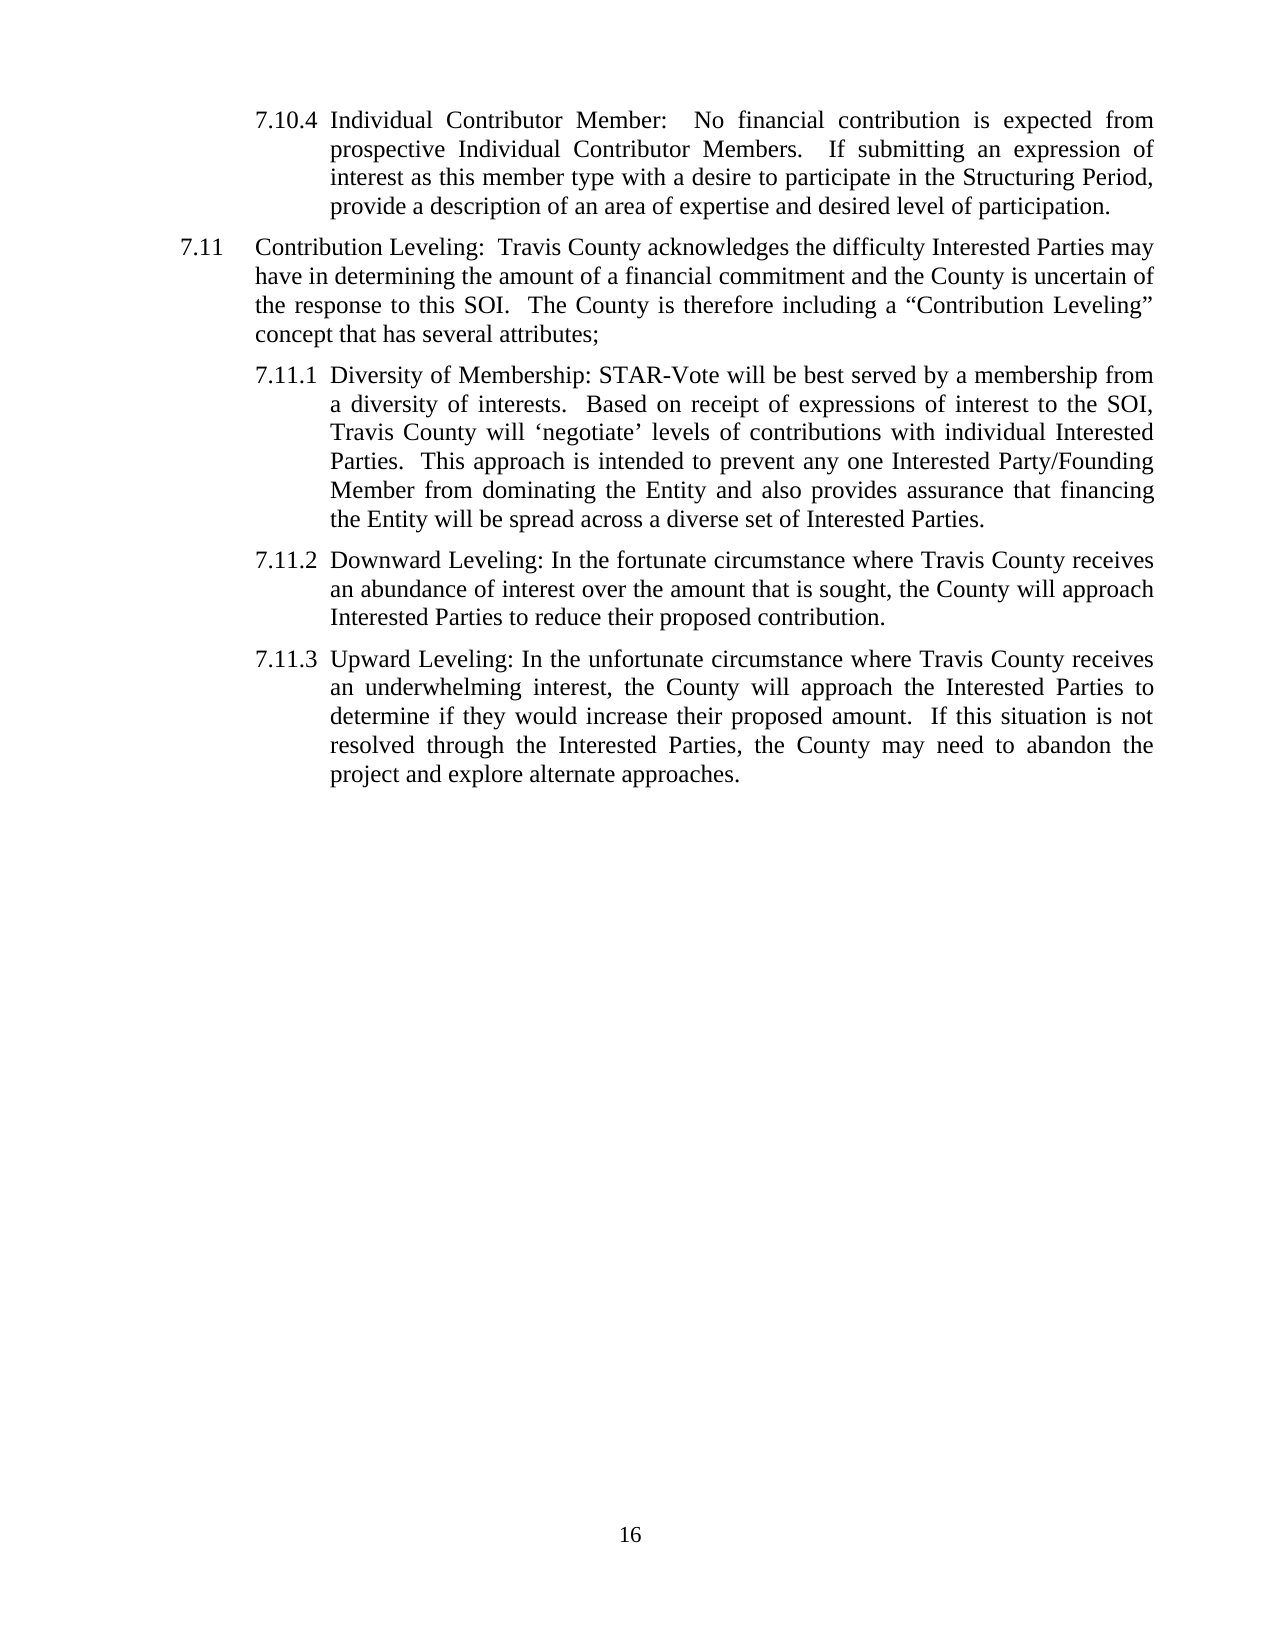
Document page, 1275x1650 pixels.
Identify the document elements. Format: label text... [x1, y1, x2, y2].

list Downward Leveling: In the fortunate circumstance where Travis County receives an abundance of interest over the amount that is sought, the County will approach Interested Parties to reduce their proposed contribution. [255, 545, 1155, 631]
list Individual Contributor Member: No financial contribution is expected from prospective Individual Contributor Members. If submitting an expression of interest as this member type with a desire to participate in the Structuring Period, provide a description of an area of expertise and desired level of participation. [255, 105, 1155, 220]
list Diversity of Membership: STAR-Vote will be best served by a membership from a diversity of interests. Based on receipt of expressions of interest to the SOI, Travis County will ‘negotiate’ levels of contributions with individual Interested Parties. This approach is intended to prevent any one Interested Party/Founding Member from dominating the Entity and also provides assurance that financing the Entity will be spread across a diverse set of Interested Parties. [255, 360, 1155, 532]
list Contribution Leveling: Travis County acknowledges the difficulty Interested Parties may have in determining the amount of a financial commitment and the County is uncertain of the response to this SOI. The County is therefore including a “Contribution Leveling” concept that has several attributes; [180, 232, 1155, 347]
list Upward Leveling: In the unfortunate circumstance where Travis County receives an underwhelming interest, the County will approach the Interested Parties to determine if they would increase their proposed amount. If this situation is not resolved through the Interested Parties, the County may need to abandon the project and explore alternate approaches. [255, 644, 1155, 787]
